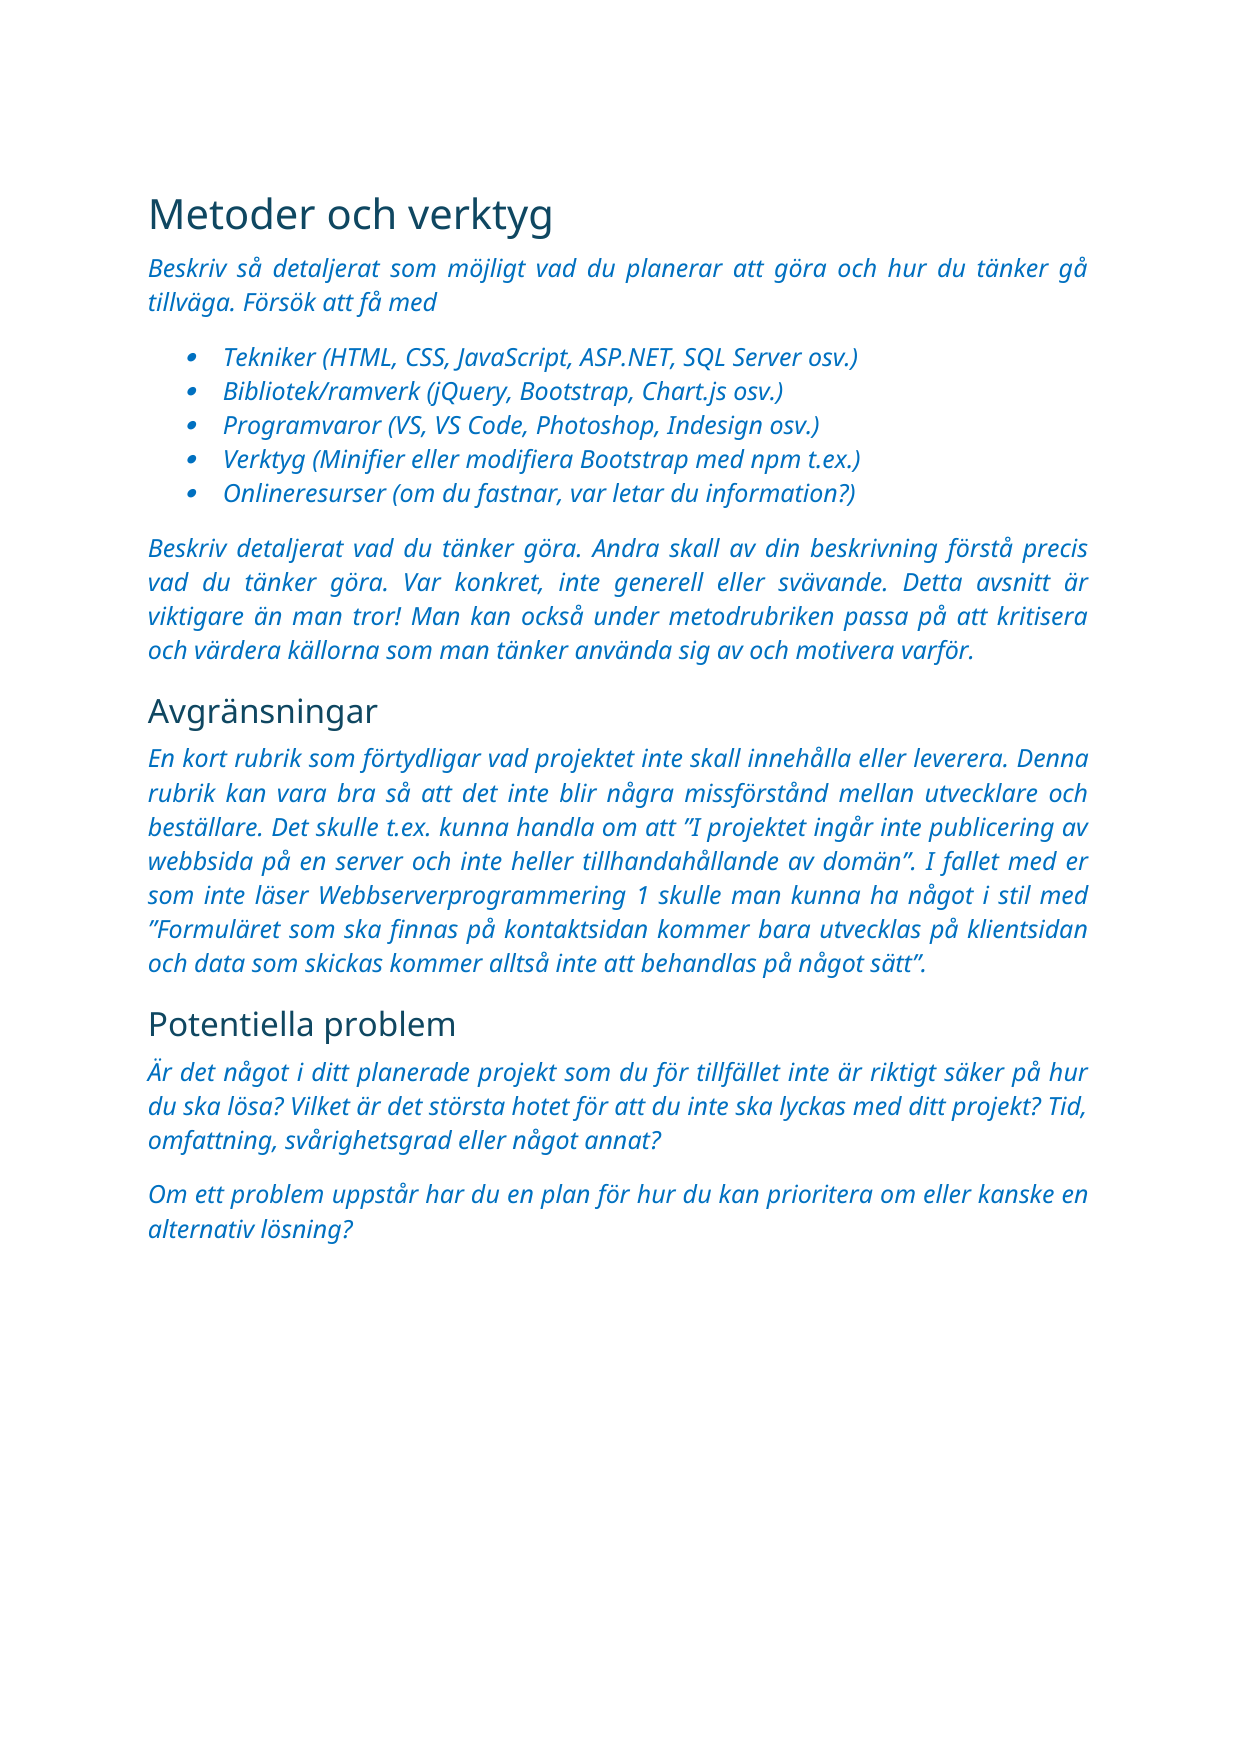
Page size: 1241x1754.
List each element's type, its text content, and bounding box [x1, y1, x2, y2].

list Verktyg (Minifier eller modifiera Bootstrap med npm t.ex.) [185, 441, 1093, 475]
list Onlineresurser (om du fastnar, var letar du information?) [185, 475, 1093, 509]
list Programvaror (VS, VS Code, Photoshop, Indesign osv.) [185, 407, 1093, 441]
text Om ett problem uppstår har du en plan för hur du kan prioritera om eller kanske en alternativ lösning? [148, 1177, 1093, 1245]
text Beskriv så detaljerat som möjligt vad du planerar att göra och hur du tänker gå tillväga. Försök att få med [148, 250, 1093, 318]
text Beskriv detaljerat vad du tänker göra. Andra skall av din beskrivning förstå precis vad du tänker göra. Var konkret, inte generell eller svävande. Detta avsnitt är viktigare än man tror! Man kan också under metodrubriken passa på att kritisera och värdera källorna som man tänker använda sig av och motivera varför. [148, 530, 1093, 667]
list Tekniker (HTML, CSS, JavaScript, ASP.NET, SQL Server osv.) [185, 339, 1093, 373]
subtitle Metoder och verktyg [148, 185, 1093, 242]
text Är det något i ditt planerade projekt som du för tillfället inte är riktigt säker på hur du ska lösa? Vilket är det största hotet för att du inte ska lyckas med ditt projekt? Tid, omfattning, svårighetsgrad eller något annat? [148, 1054, 1093, 1156]
subtitle Potentiella problem [148, 1000, 1093, 1046]
subtitle Avgränsningar [148, 687, 1093, 733]
list Bibliotek/ramverk (jQuery, Bootstrap, Chart.js osv.) [185, 373, 1093, 407]
text En kort rubrik som förtydligar vad projektet inte skall innehålla eller leverera. Denna rubrik kan vara bra så att det inte blir några missförstånd mellan utvecklare och beställare. Det skulle t.ex. kunna handla om att ”I projektet ingår inte publicering av webbsida på en server och inte heller tillhandahållande av domän”. I fallet med er som inte läser Webbserverprogrammering 1 skulle man kunna ha något i stil med ”Formuläret som ska finnas på kontaktsidan kommer bara utvecklas på klientsidan och data som skickas kommer alltså inte att behandlas på något sätt”. [148, 741, 1093, 979]
